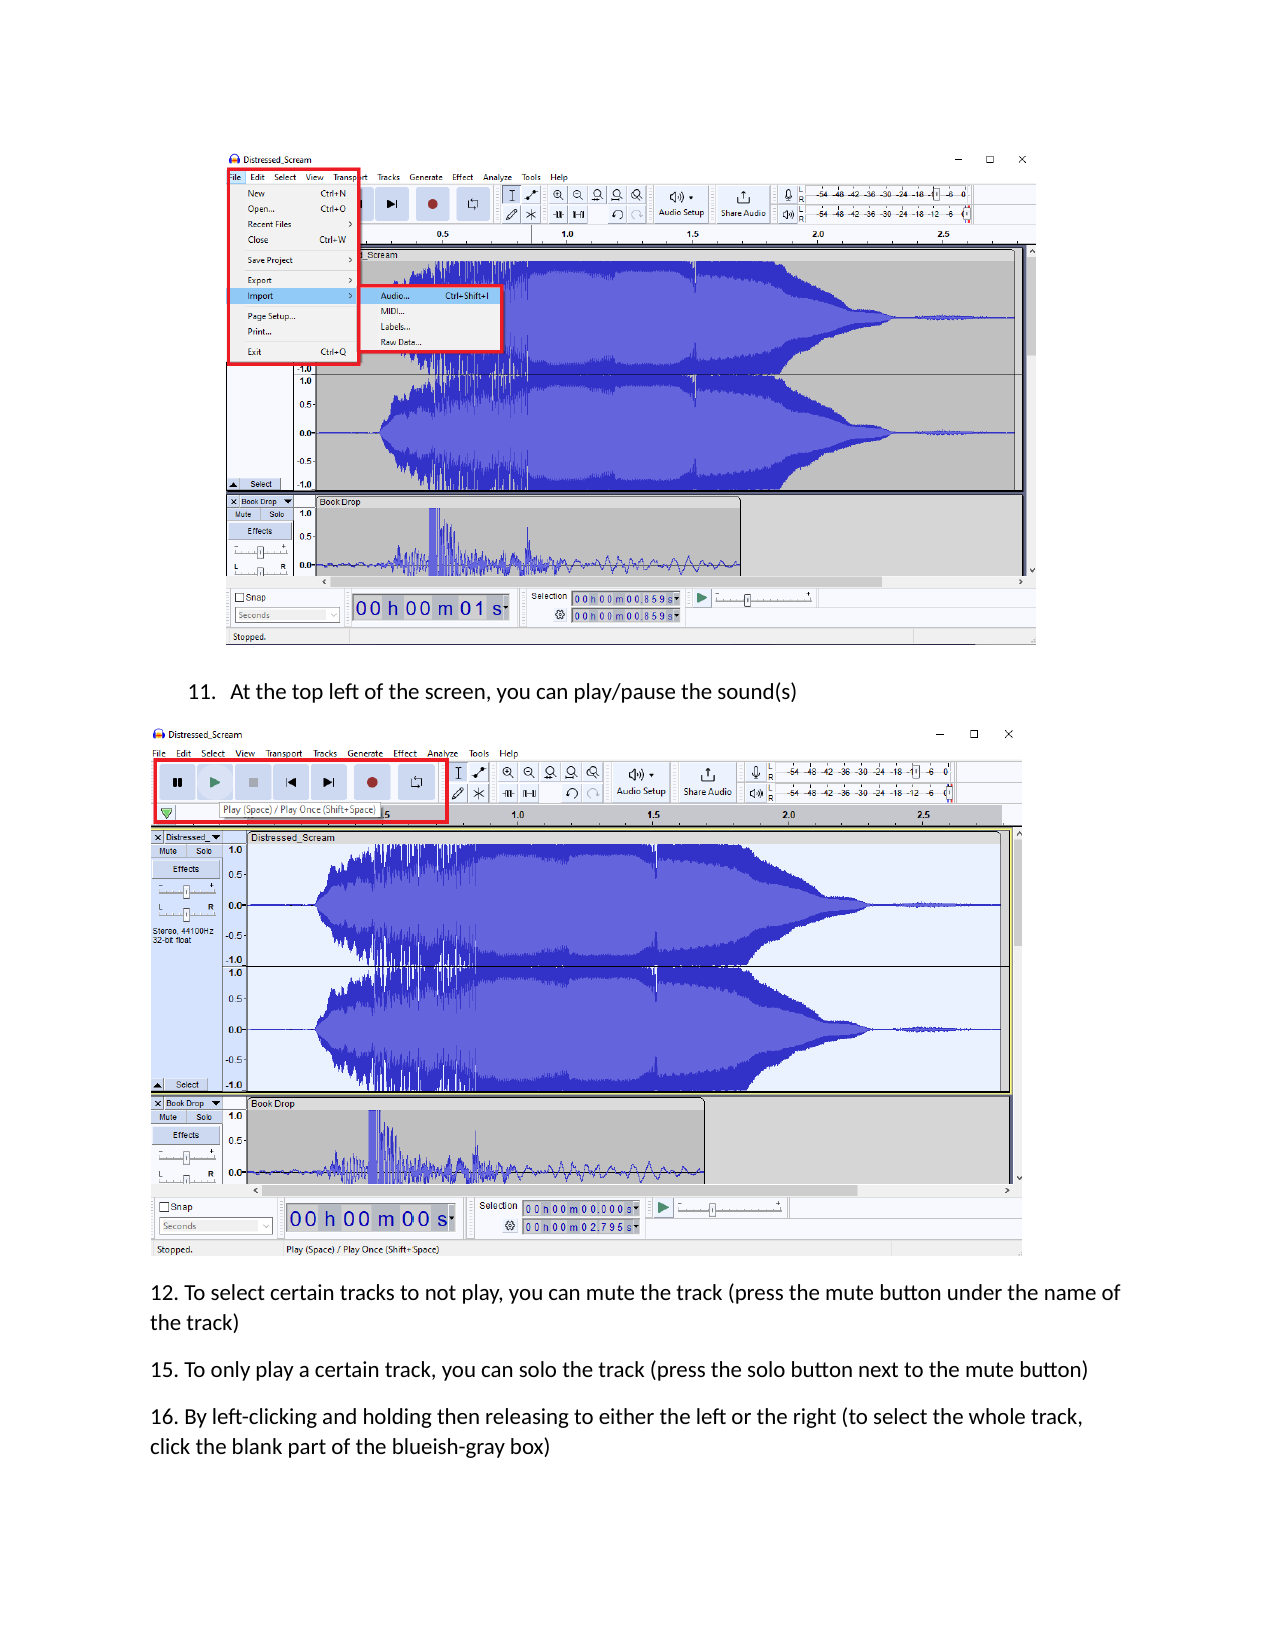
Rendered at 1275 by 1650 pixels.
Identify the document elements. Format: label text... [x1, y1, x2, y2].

text 12. To select certain tracks to not play, you can mute the track (press the mute button under the name of the track) [150, 1278, 1125, 1336]
list At the top left of the screen, you can play/pause the sound(s) [187, 677, 1125, 705]
text 15. To only play a certain track, you can solo the track (press the solo button next to the mute button) [150, 1355, 1125, 1383]
picture [150, 724, 1022, 1259]
text 16. By left-clicking and holding then releasing to either the left or the right (to select the whole track, click the blank part of the blueish-gray box) [150, 1402, 1125, 1460]
picture [225, 150, 1038, 645]
